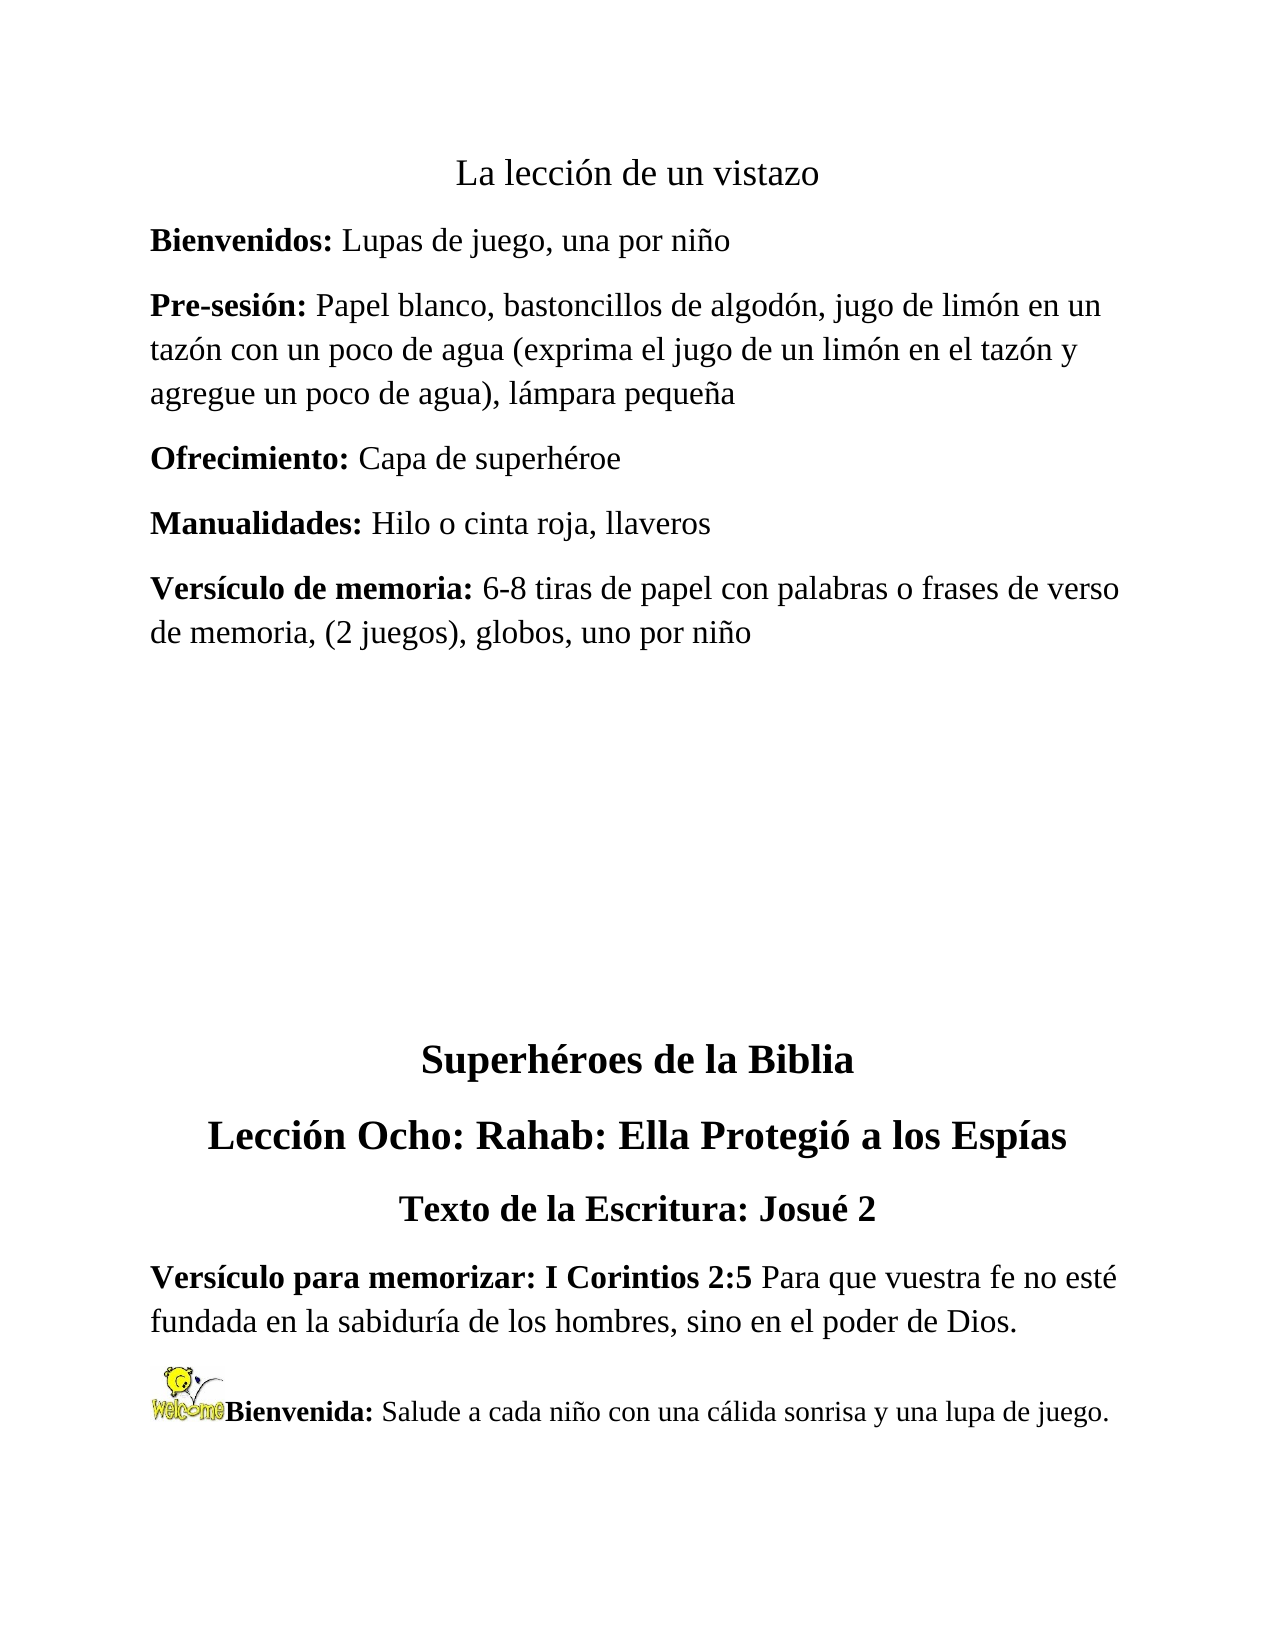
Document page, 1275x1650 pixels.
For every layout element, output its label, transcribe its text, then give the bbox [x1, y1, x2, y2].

text Lección Ocho: Rahab: Ella Protegió a los Espías [150, 1111, 1125, 1158]
text Ofrecimiento: Capa de superhéroe [150, 438, 1125, 477]
text Texto de la Escritura: Josué 2 [150, 1187, 1125, 1230]
text Superhéroes de la Biblia [150, 1035, 1125, 1083]
text Manualidades: Hilo o cinta roja, llaveros [150, 503, 1125, 542]
text Bienvenidos: Lupas de juego, una por niño [150, 220, 1125, 259]
text Versículo de memoria: 6-8 tiras de papel con palabras o frases de verso de memoria, (2 juegos), globos, uno por niño [150, 568, 1125, 651]
text Pre-sesión: Papel blanco, bastoncillos de algodón, jugo de limón en un tazón con un poco de agua (exprima el jugo de un limón en el tazón y agregue un poco de agua), lámpara pequeña [150, 285, 1125, 412]
text Bienvenida: Salude a cada niño con una cálida sonrisa y una lupa de juego. [150, 1366, 1125, 1427]
text La lección de un vistazo [150, 150, 1125, 193]
text Versículo para memorizar: I Corintios 2:5 Para que vuestra fe no esté fundada en la sabiduría de los hombres, sino en el poder de Dios. [150, 1257, 1125, 1339]
picture [150, 1366, 226, 1422]
